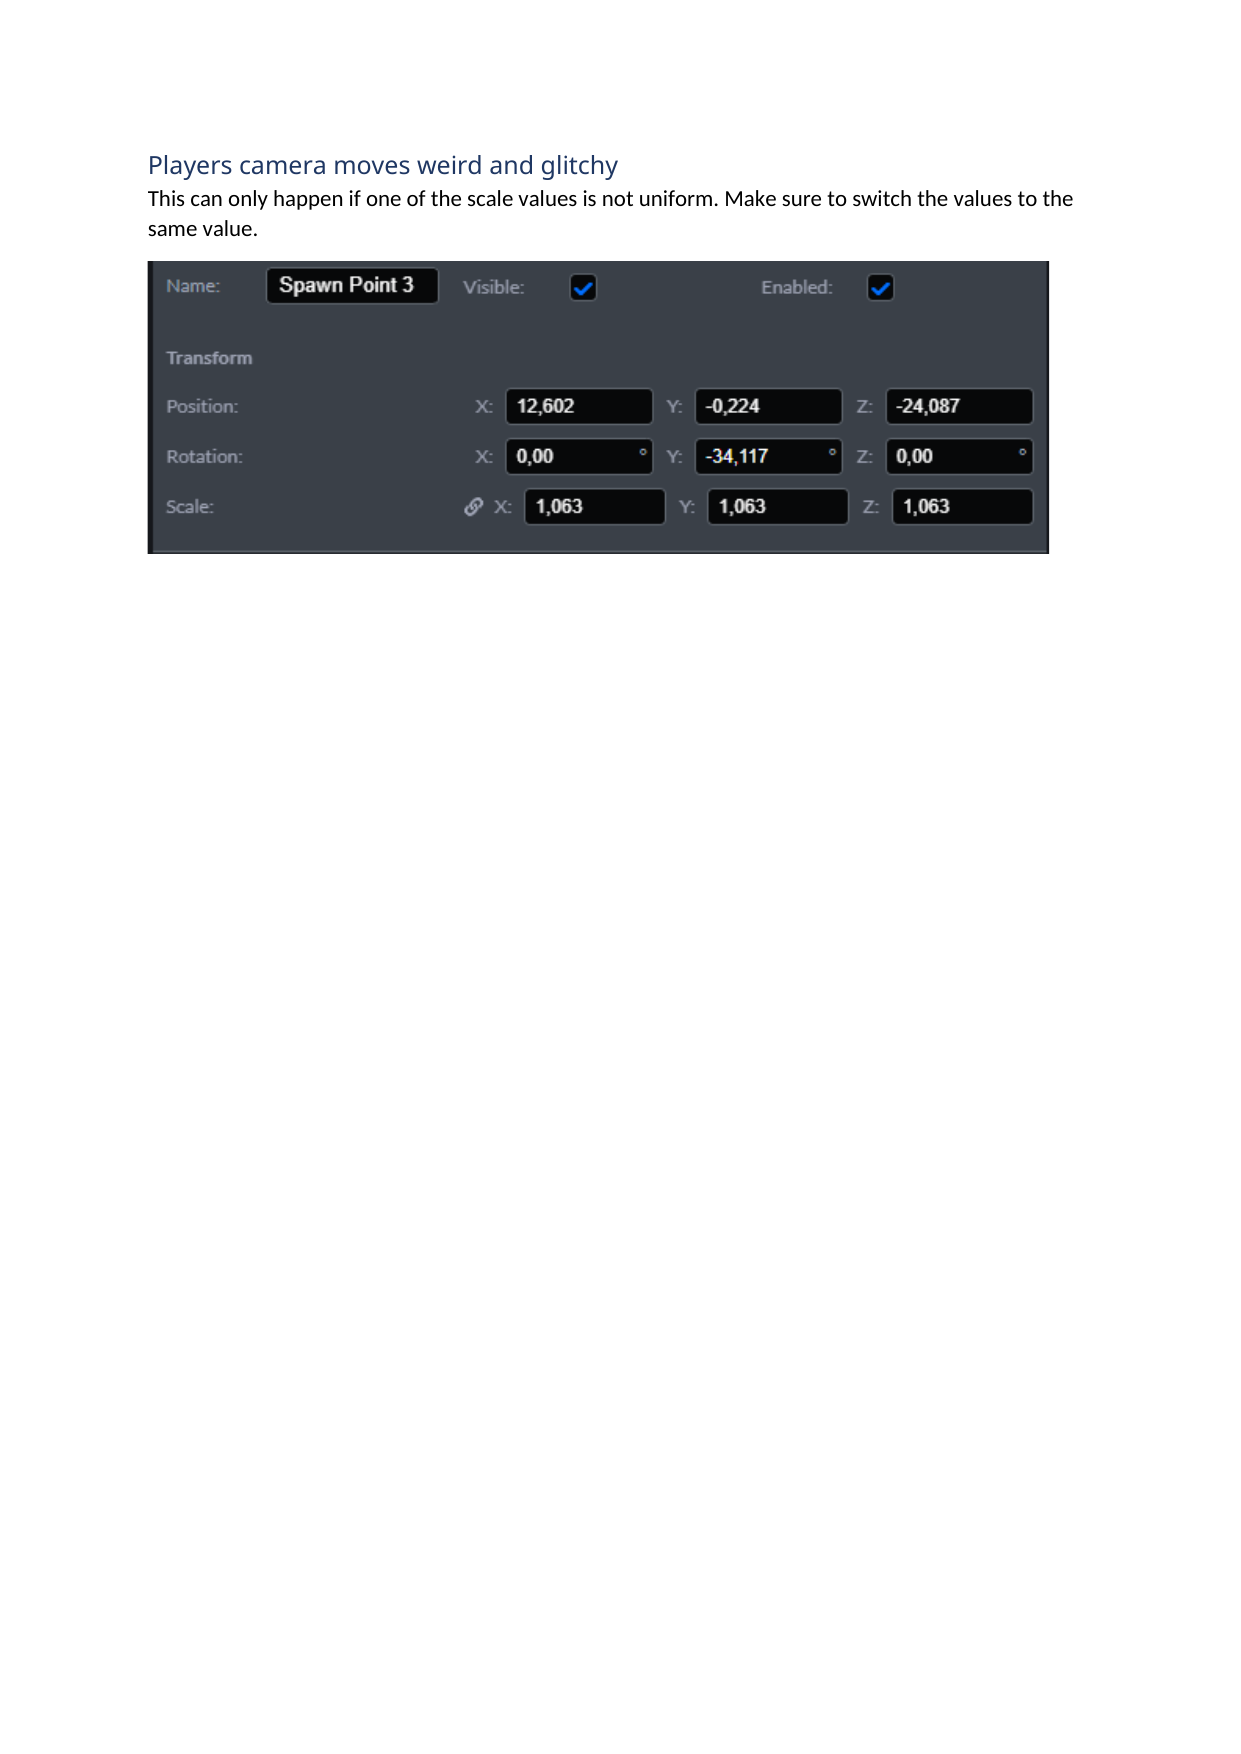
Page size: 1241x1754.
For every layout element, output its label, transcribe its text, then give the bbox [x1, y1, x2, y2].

picture [147, 261, 1050, 554]
subtitle Players camera moves weird and glitchy [148, 148, 1093, 182]
text This can only happen if one of the scale values is not uniform. Make sure to switch the values to the same value. [148, 184, 1093, 243]
